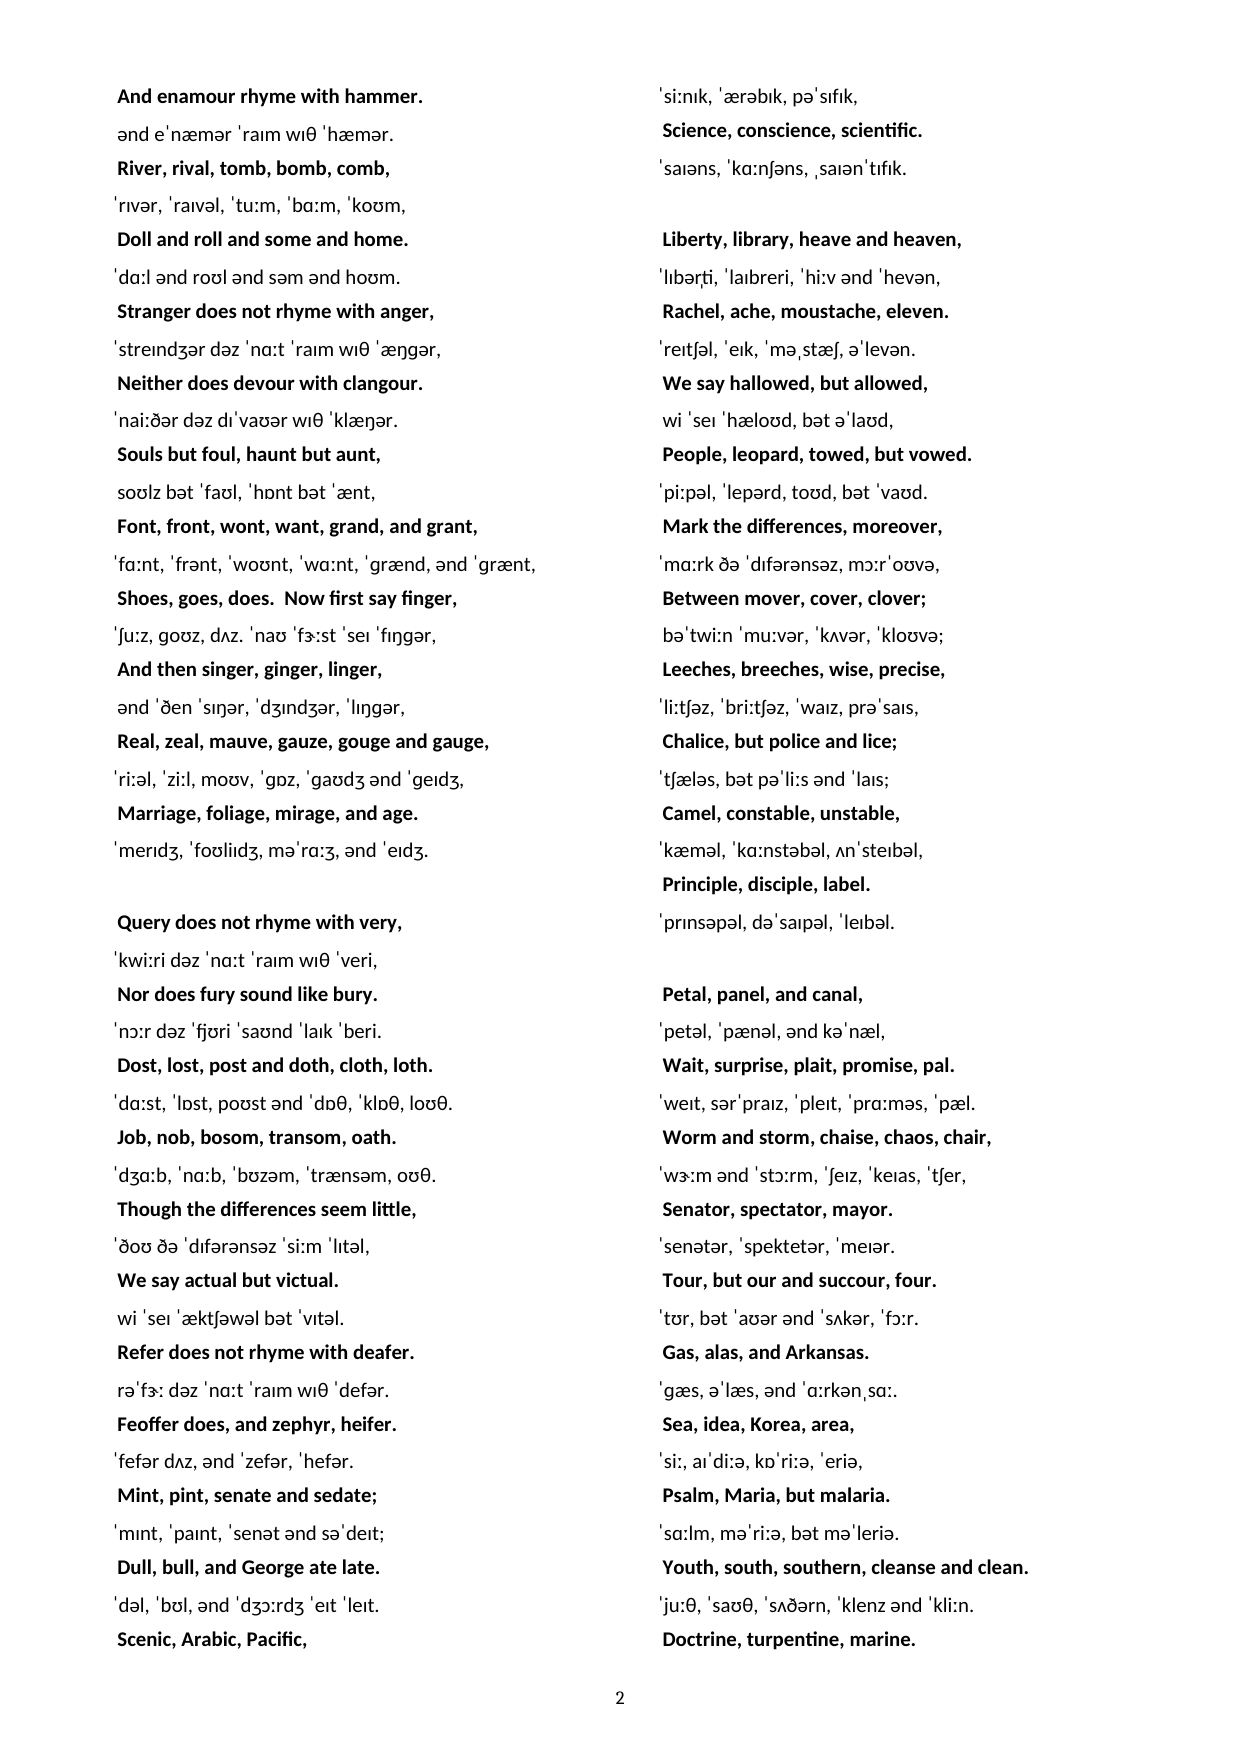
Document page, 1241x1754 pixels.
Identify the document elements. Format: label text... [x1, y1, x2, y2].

text ˈkwiːri dəz ˈnɑːt ˈraɪm wɪθ ˈveri, [112, 943, 583, 977]
text ˈdəl, ˈbʊl, ənd ˈdʒɔːrdʒ ˈeɪt ˈleɪt. [112, 1588, 583, 1622]
text Between mover, cover, clover; [658, 581, 1128, 614]
text ˈkæməl, ˈkɑːnstəbəl, ʌnˈsteɪbəl, [658, 833, 1128, 867]
text Souls but foul, haunt but aunt, [112, 437, 583, 471]
text Youth, south, southern, cleanse and clean. [658, 1550, 1128, 1584]
text Dost, lost, post and doth, cloth, loth. [112, 1048, 583, 1082]
text Gas, alas, and Arkansas. [658, 1335, 1128, 1369]
text Doll and roll and some and home. [112, 222, 583, 256]
text ənd eˈnæmər ˈraɪm wɪθ ˈhæmər. [112, 117, 583, 151]
text Shoes, goes, does. Now first say finger, [112, 581, 583, 614]
text Rachel, ache, moustache, eleven. [658, 294, 1128, 328]
text ˈtʃæləs, bət pəˈliːs ənd ˈlaɪs; [658, 762, 1128, 796]
text Job, nob, bosom, transom, oath. [112, 1120, 583, 1154]
text ˈtʊr, bət ˈaʊər ənd ˈsʌkər, ˈfɔːr. [658, 1301, 1128, 1335]
text Scenic, Arabic, Pacific, [112, 1622, 583, 1656]
text ˈstreɪndʒər dəz ˈnɑːt ˈraɪm wɪθ ˈæŋɡər, [112, 332, 583, 366]
text ˈsɑːlm, məˈriːə, bət məˈleriə. [658, 1516, 1128, 1550]
text Psalm, Maria, but malaria. [658, 1478, 1128, 1512]
text wi ˈseɪ ˈæktʃəwəl bət ˈvɪtəl. [112, 1301, 583, 1335]
text ˈʃuːz, ɡoʊz, dʌz. ˈnaʊ ˈfɝːst ˈseɪ ˈfɪŋɡər, [112, 618, 583, 652]
text ˈlɪbər̩ti, ˈlaɪbreri, ˈhiːv ənd ˈhevən, [658, 260, 1128, 294]
text Doctrine, turpentine, marine. [658, 1622, 1128, 1656]
text ˈliːtʃəz, ˈbriːtʃəz, ˈwaɪz, prəˈsaɪs, [658, 690, 1128, 724]
text ˈnɔːr dəz ˈfjʊri ˈsaʊnd ˈlaɪk ˈberi. [112, 1014, 583, 1048]
text River, rival, tomb, bomb, comb, [112, 151, 583, 184]
text ˈnaiːðər dəz dɪˈvaʊər wɪθ ˈklæŋər. [112, 403, 583, 437]
text Leeches, breeches, wise, precise, [658, 652, 1128, 686]
text And then singer, ginger, linger, [112, 652, 583, 686]
text Science, conscience, scientific. [658, 113, 1128, 147]
text ənd ˈðen ˈsɪŋər, ˈdʒɪndʒər, ˈlɪŋɡər, [112, 690, 583, 724]
text ˈsiː, aɪˈdiːə, kɒˈriːə, ˈeriə, [658, 1444, 1128, 1478]
text Petal, panel, and canal, [658, 977, 1128, 1011]
text ˈjuːθ, ˈsaʊθ, ˈsʌðərn, ˈklenz ənd ˈkliːn. [658, 1588, 1128, 1622]
text Nor does fury sound like bury. [112, 977, 583, 1011]
text Worm and storm, chaise, chaos, chair, [658, 1120, 1128, 1154]
text Stranger does not rhyme with anger, [112, 294, 583, 328]
text ˈfɑːnt, ˈfrənt, ˈwoʊnt, ˈwɑːnt, ˈɡrænd, ənd ˈɡrænt, [112, 547, 583, 581]
text ˈdʒɑːb, ˈnɑːb, ˈbʊzəm, ˈtrænsəm, oʊθ. [112, 1158, 583, 1192]
text Tour, but our and succour, four. [658, 1263, 1128, 1297]
text Dull, bull, and George ate late. [112, 1550, 583, 1584]
text Real, zeal, mauve, gauze, gouge and gauge, [112, 724, 583, 758]
text People, leopard, towed, but vowed. [658, 437, 1128, 471]
text ˈdɑːl ənd roʊl ənd səm ənd hoʊm. [112, 260, 583, 294]
text Query does not rhyme with very, [112, 905, 583, 939]
text ˈfefər dʌz, ənd ˈzefər, ˈhefər. [112, 1444, 583, 1478]
text ˈdɑːst, ˈlɒst, poʊst ənd ˈdɒθ, ˈklɒθ, loʊθ. [112, 1086, 583, 1120]
text ˈsenətər, ˈspektetər, ˈmeɪər. [658, 1229, 1128, 1263]
text bəˈtwiːn ˈmuːvər, ˈkʌvər, ˈkloʊvə; [658, 618, 1128, 652]
text Camel, constable, unstable, [658, 796, 1128, 829]
text ˈpiːpəl, ˈlepərd, toʊd, bət ˈvaʊd. [658, 475, 1128, 509]
text ˈmɑːrk ðə ˈdɪfərənsəz, mɔːrˈoʊvə, [658, 547, 1128, 581]
text ˈweɪt, sərˈpraɪz, ˈpleɪt, ˈprɑːməs, ˈpæl. [658, 1086, 1128, 1120]
text ˈmɪnt, ˈpaɪnt, ˈsenət ənd səˈdeɪt; [112, 1516, 583, 1550]
text Principle, disciple, label. [658, 867, 1128, 901]
text ˈmerɪdʒ, ˈfoʊliɪdʒ, məˈrɑːʒ, ənd ˈeɪdʒ. [112, 833, 583, 867]
text Senator, spectator, mayor. [658, 1192, 1128, 1226]
text ˈɡæs, əˈlæs, ənd ˈɑːrkənˌsɑː. [658, 1373, 1128, 1407]
text Marriage, foliage, mirage, and age. [112, 796, 583, 829]
text Though the differences seem little, [112, 1192, 583, 1226]
text Refer does not rhyme with deafer. [112, 1335, 583, 1369]
text ˈwɝːm ənd ˈstɔːrm, ˈʃeɪz, ˈkeɪas, ˈtʃer, [658, 1158, 1128, 1192]
text ˈðoʊ ðə ˈdɪfərənsəz ˈsiːm ˈlɪtəl, [112, 1229, 583, 1263]
text ˈsaɪəns, ˈkɑːnʃəns, ˌsaɪənˈtɪfɪk. [658, 151, 1128, 184]
text ˈriːəl, ˈziːl, moʊv, ˈɡɒz, ˈɡaʊdʒ ənd ˈɡeɪdʒ, [112, 762, 583, 796]
text Wait, surprise, plait, promise, pal. [658, 1048, 1128, 1082]
text ˈsiːnɪk, ˈærəbɪk, pəˈsɪfɪk, [658, 79, 1128, 113]
text Feoffer does, and zephyr, heifer. [112, 1407, 583, 1441]
text And enamour rhyme with hammer. [112, 79, 583, 113]
text soʊlz bət ˈfaʊl, ˈhɒnt bət ˈænt, [112, 475, 583, 509]
text ˈprɪnsəpəl, dəˈsaɪpəl, ˈleɪbəl. [658, 905, 1128, 939]
text Chalice, but police and lice; [658, 724, 1128, 758]
text ˈpetəl, ˈpænəl, ənd kəˈnæl, [658, 1014, 1128, 1048]
text We say hallowed, but allowed, [658, 366, 1128, 399]
text Font, front, wont, want, grand, and grant, [112, 509, 583, 543]
text Mark the differences, moreover, [658, 509, 1128, 543]
text Mint, pint, senate and sedate; [112, 1478, 583, 1512]
text wi ˈseɪ ˈhæloʊd, bət əˈlaʊd, [658, 403, 1128, 437]
text ˈreɪtʃəl, ˈeɪk, ˈməˌstæʃ, əˈlevən. [658, 332, 1128, 366]
text Sea, idea, Korea, area, [658, 1407, 1128, 1441]
text ˈrɪvər, ˈraɪvəl, ˈtuːm, ˈbɑːm, ˈkoʊm, [112, 188, 583, 222]
text Liberty, library, heave and heaven, [658, 222, 1128, 256]
text rəˈfɝː dəz ˈnɑːt ˈraɪm wɪθ ˈdefər. [112, 1373, 583, 1407]
text We say actual but victual. [112, 1263, 583, 1297]
text Neither does devour with clangour. [112, 366, 583, 399]
